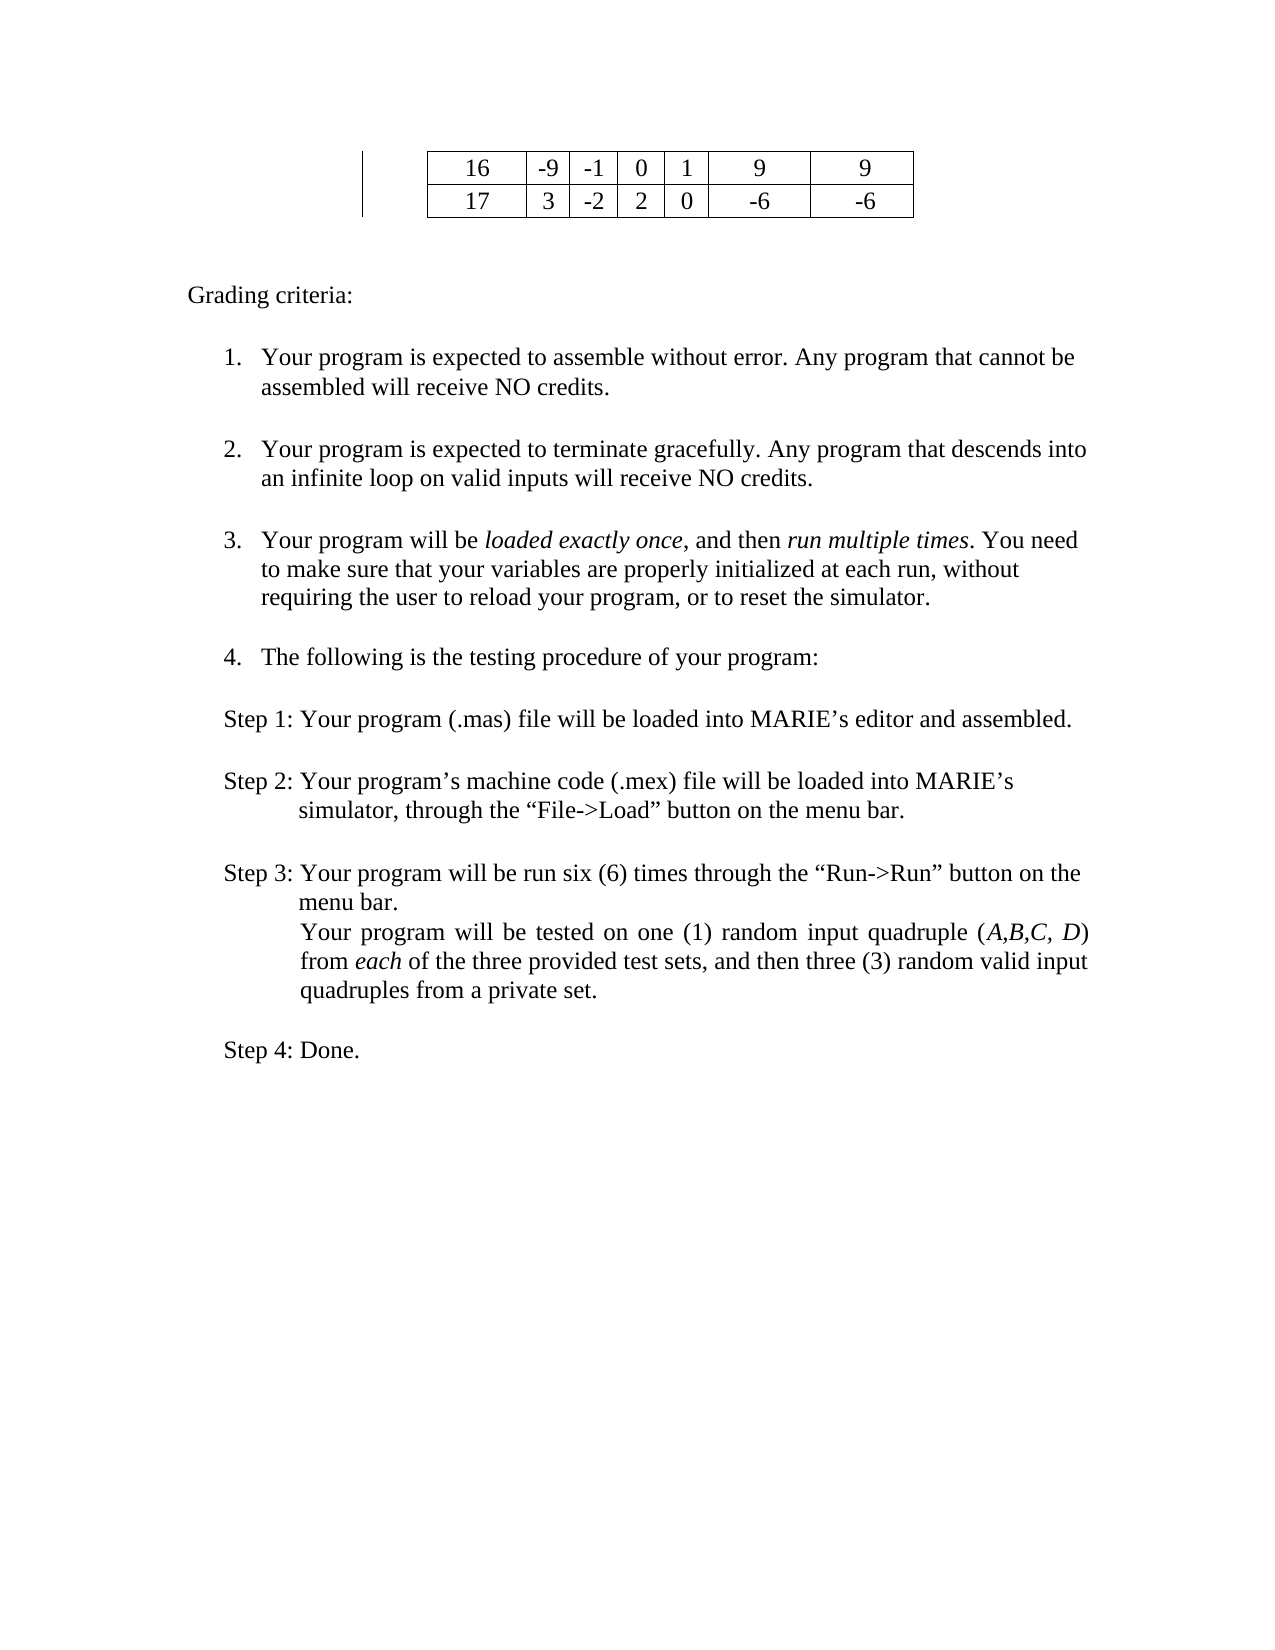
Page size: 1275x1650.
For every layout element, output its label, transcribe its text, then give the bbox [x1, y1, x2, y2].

table_cell 17 [428, 185, 526, 217]
table_cell 3 [527, 185, 569, 217]
table_cell 1 [665, 152, 708, 184]
list Your program will be loaded exactly once, and then run multiple times. You need to make sure that your variables are properly initialized at each run, without requiring the user to reload your program, or to reset the simulator. [223, 525, 1087, 611]
table_cell 9 [811, 152, 913, 184]
table_cell 0 [618, 152, 664, 184]
text Step 3: Your program will be run six (6) times through the “Run->Run” button on the menu bar. [223, 858, 1087, 916]
table_cell -9 [527, 152, 569, 184]
text Your program will be tested on one (1) random input quadruple (A,B,C, D) from each of the three provided test sets, and then three (3) random valid input quadruples from a private set. [300, 918, 1089, 1004]
list Your program is expected to terminate gracefully. Any program that descends into an infinite loop on valid inputs will receive NO credits. [223, 434, 1087, 492]
table_cell 0 [665, 185, 708, 217]
table_cell -6 [811, 185, 913, 217]
table_cell 16 [428, 152, 526, 184]
table_cell -1 [570, 152, 617, 184]
list The following is the testing procedure of your program: [223, 642, 1087, 671]
list Your program is expected to assemble without error. Any program that cannot be assembled will receive NO credits. [223, 342, 1087, 401]
table_cell -6 [709, 185, 810, 217]
table_cell -2 [570, 185, 617, 217]
text Step 4: Done. [223, 1035, 1087, 1063]
table_cell 9 [709, 152, 810, 184]
text Step 1: Your program (.mas) file will be loaded into MARIE’s editor and assembled. [223, 704, 1087, 733]
text Step 2: Your program’s machine code (.mex) file will be loaded into MARIE’s simulator, through the “File->Load” button on the menu bar. [223, 766, 1087, 824]
table_cell 2 [618, 185, 664, 217]
text Grading criteria: [187, 280, 1087, 309]
